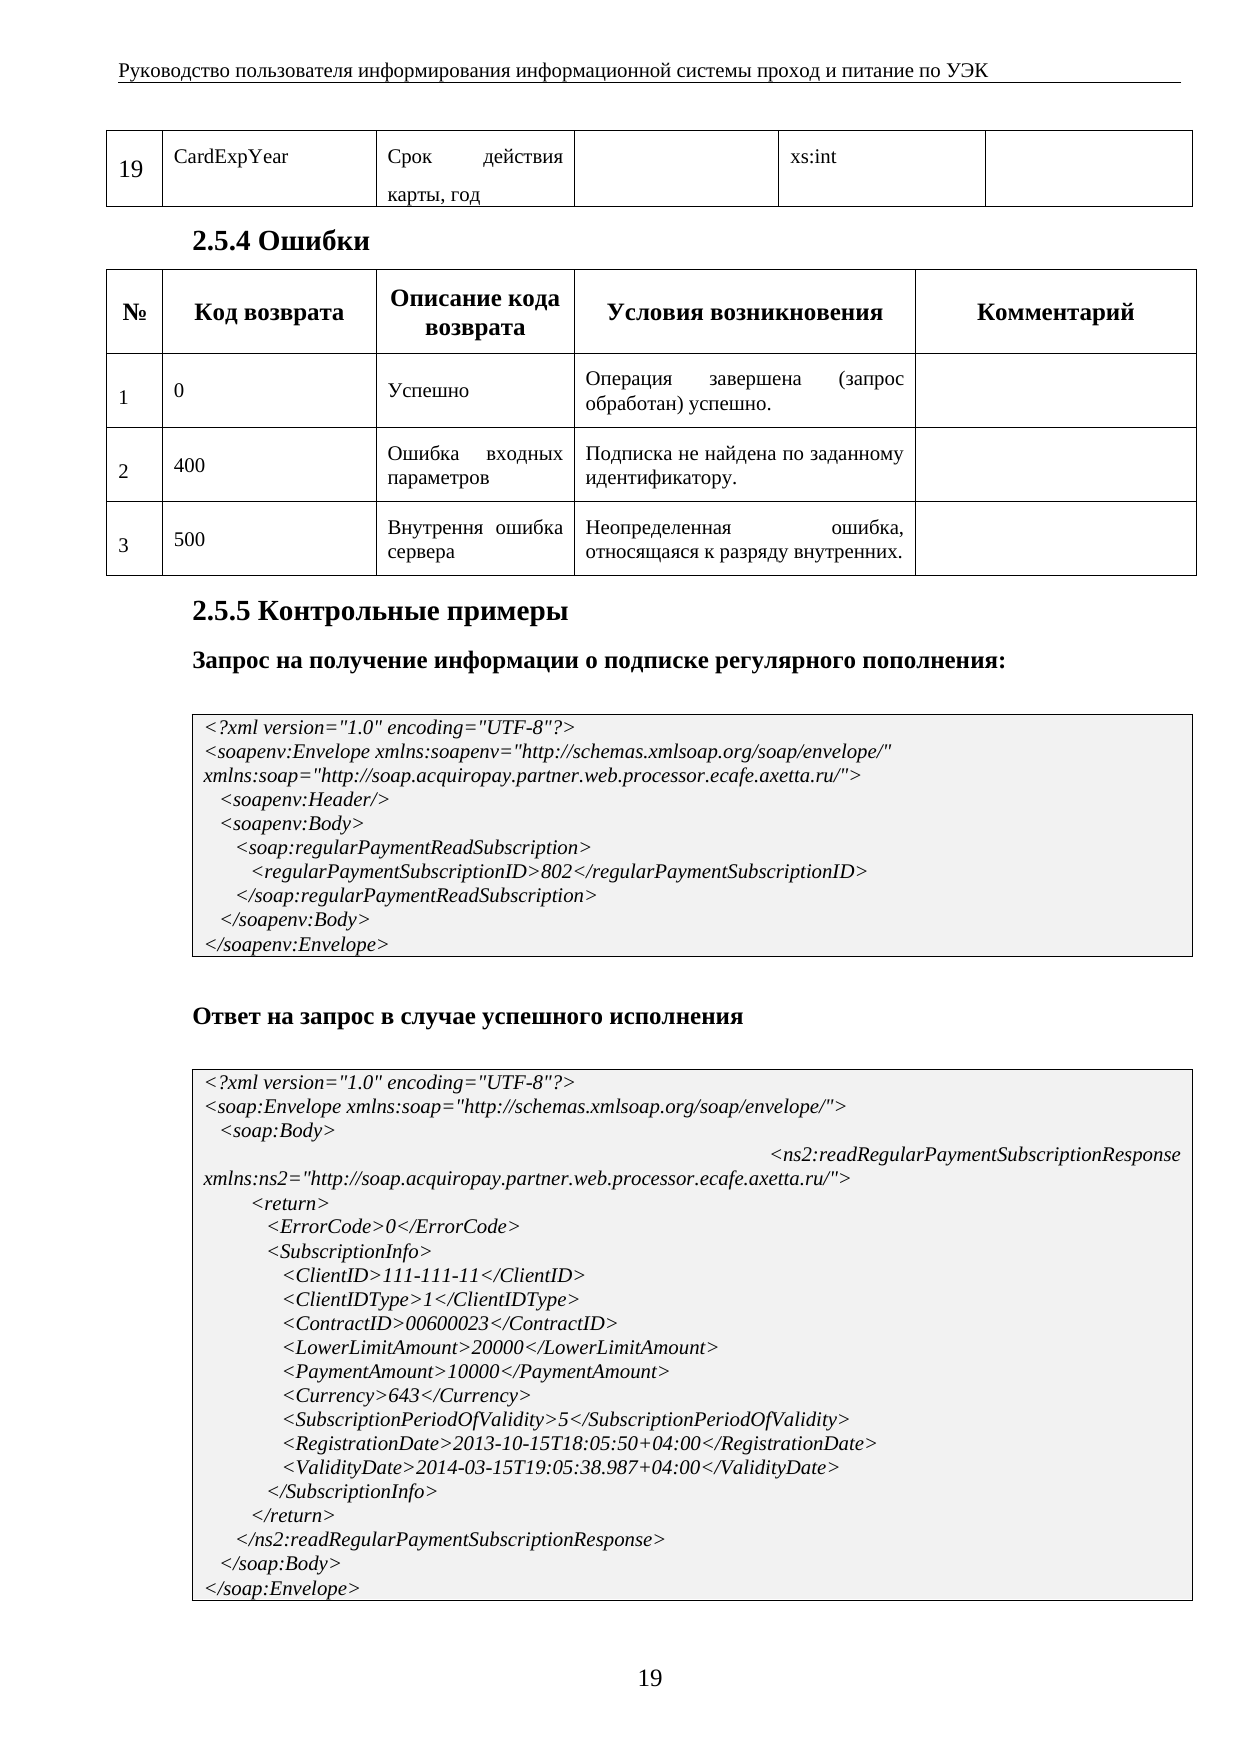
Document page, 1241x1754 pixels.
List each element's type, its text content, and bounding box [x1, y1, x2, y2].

table_cell Операция завершена (запрос обработан) успешно. [575, 354, 915, 427]
table_cell 1 [107, 354, 162, 427]
table_cell [575, 131, 778, 206]
table_header <?xml version="1.0" encoding="UTF-8"?> <soapenv:Envelope xmlns:soapenv="http://schemas.xmlsoap.org/soap/envelope/" xmlns:soap="http://soap.acquiropay.partner.web.processor.ecafe.axetta.ru/"> <soapenv:Header/> <soapenv:Body> <soap:regularPaymentReadSubscription> <regularPaymentSubscriptionID>802</regularPaymentSubscriptionID> </soap:regularPaymentReadSubscription> </soapenv:Body> </soapenv:Envelope> [193, 715, 1192, 956]
table_cell Срок действия карты, год [377, 131, 574, 206]
text Ответ на запрос в случае успешного исполнения [118, 994, 1181, 1032]
table_cell CardExpYear [163, 131, 376, 206]
table_cell [916, 354, 1196, 427]
table_cell xs:int [779, 131, 985, 206]
table_cell 3 [107, 502, 162, 575]
table_header <?xml version="1.0" encoding="UTF-8"?> <soap:Envelope xmlns:soap="http://schemas.xmlsoap.org/soap/envelope/"> <soap:Body> <ns2:readRegularPaymentSubscriptionResponse xmlns:ns2="http://soap.acquiropay.partner.web.processor.ecafe.axetta.ru/"> <return> <ErrorCode>0</ErrorCode> <SubscriptionInfo> <ClientID>111-111-11</ClientID> <ClientIDType>1</ClientIDType> <ContractID>00600023</ContractID> <LowerLimitAmount>20000</LowerLimitAmount> <PaymentAmount>10000</PaymentAmount> <Currency>643</Currency> <SubscriptionPeriodOfValidity>5</SubscriptionPeriodOfValidity> <RegistrationDate>2013-10-15T18:05:50+04:00</RegistrationDate> <ValidityDate>2014-03-15T19:05:38.987+04:00</ValidityDate> </SubscriptionInfo> </return> </ns2:readRegularPaymentSubscriptionResponse> </soap:Body> </soap:Envelope> [193, 1070, 1192, 1599]
table_header Комментарий [916, 270, 1196, 353]
table_cell [916, 428, 1196, 501]
table_cell Успешно [377, 354, 574, 427]
table_header Код возврата [163, 270, 376, 353]
table_cell 2 [107, 428, 162, 501]
table_cell 400 [163, 428, 376, 501]
table_cell Неопределенная ошибка, относящаяся к разряду внутренних. [575, 502, 915, 575]
table_header Описание кода возврата [377, 270, 574, 353]
table_cell [916, 502, 1196, 575]
table_cell Подписка не найдена по заданному идентификатору. [575, 428, 915, 501]
table_cell Внутрення ошибка сервера [377, 502, 574, 575]
table_cell 0 [163, 354, 376, 427]
table_header № [107, 270, 162, 353]
table_cell [986, 131, 1192, 206]
table_cell 500 [163, 502, 376, 575]
table_header Условия возникновения [575, 270, 915, 353]
text Контрольные примеры [192, 589, 1181, 626]
table_cell 19 [107, 131, 162, 206]
table_cell Ошибка входных параметров [377, 428, 574, 501]
text Ошибки [192, 219, 1181, 257]
text Запрос на получение информации о подписке регулярного пополнения: [118, 639, 1181, 676]
